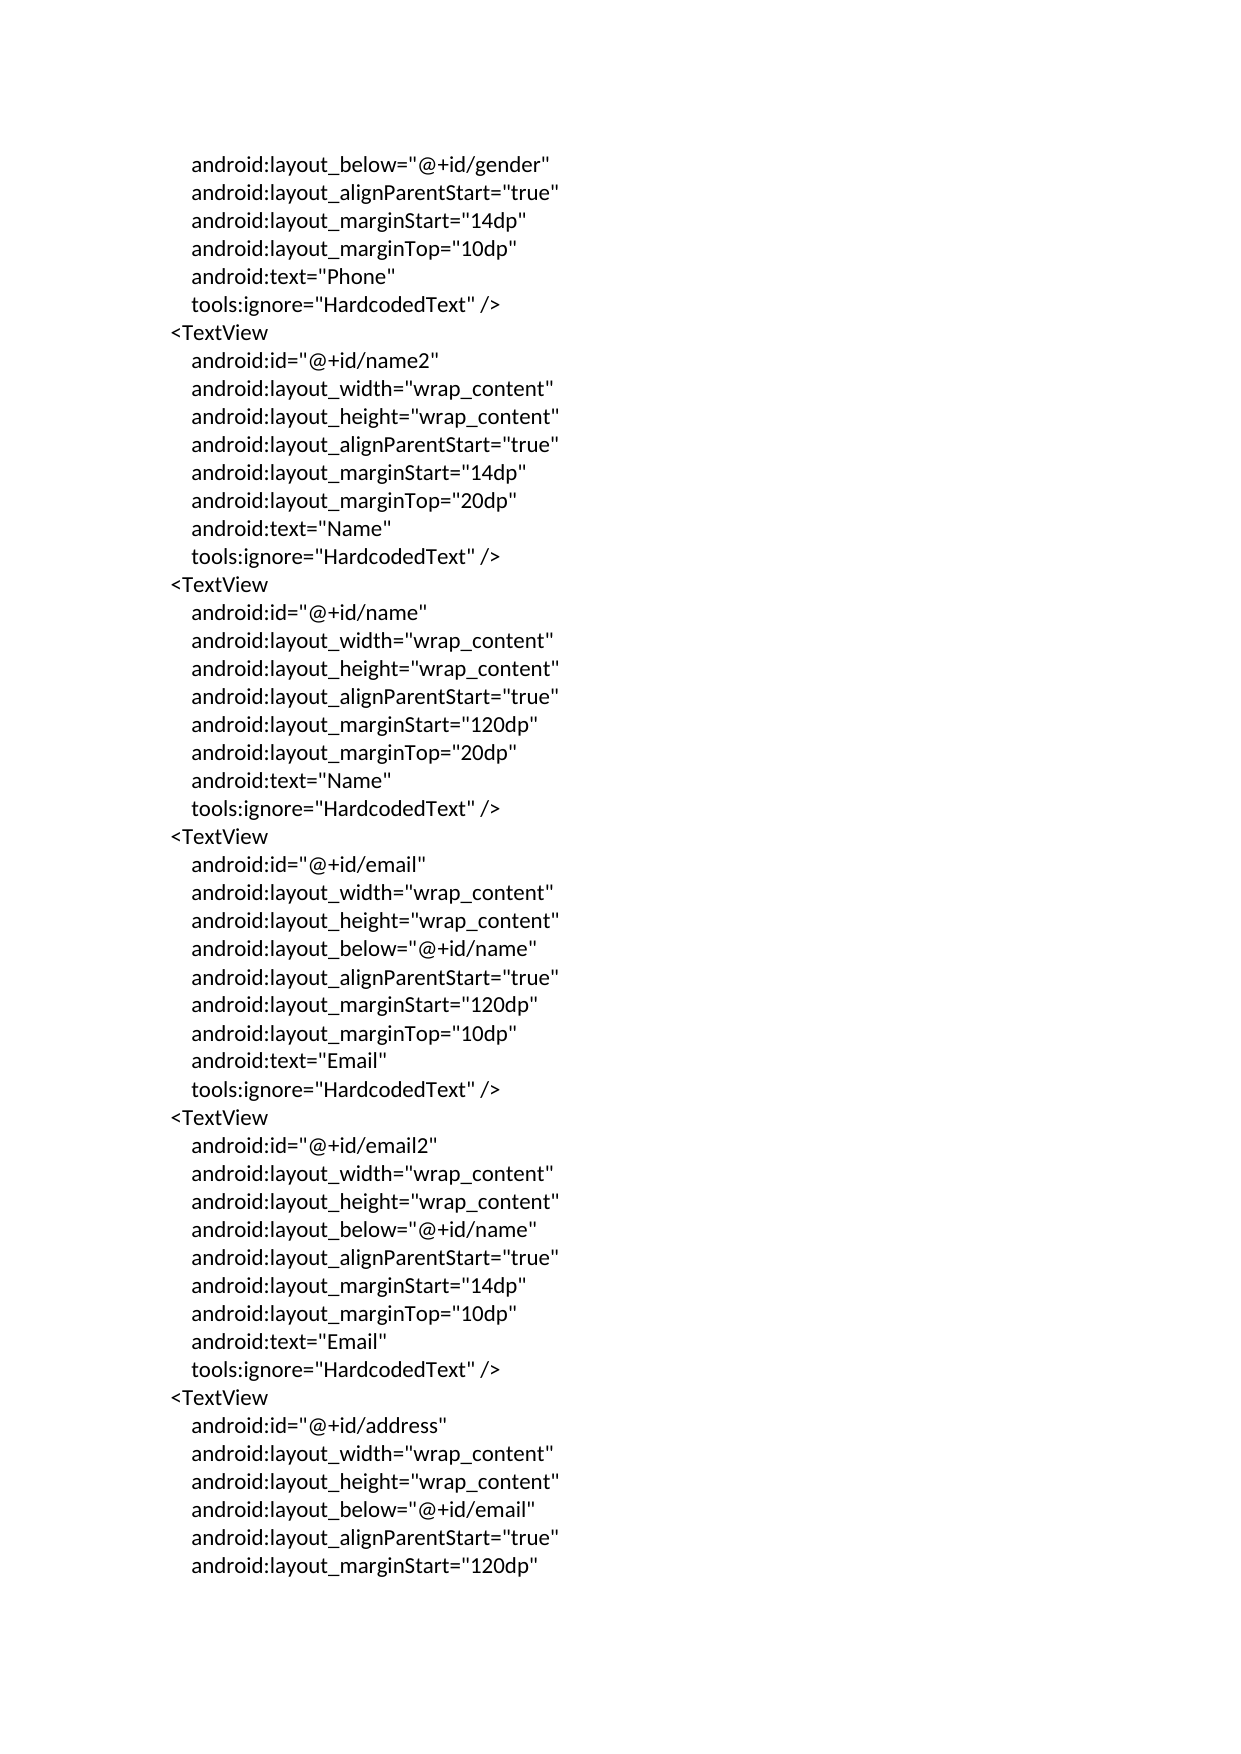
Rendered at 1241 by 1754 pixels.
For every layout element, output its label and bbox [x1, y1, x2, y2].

text [150, 150, 1090, 1579]
